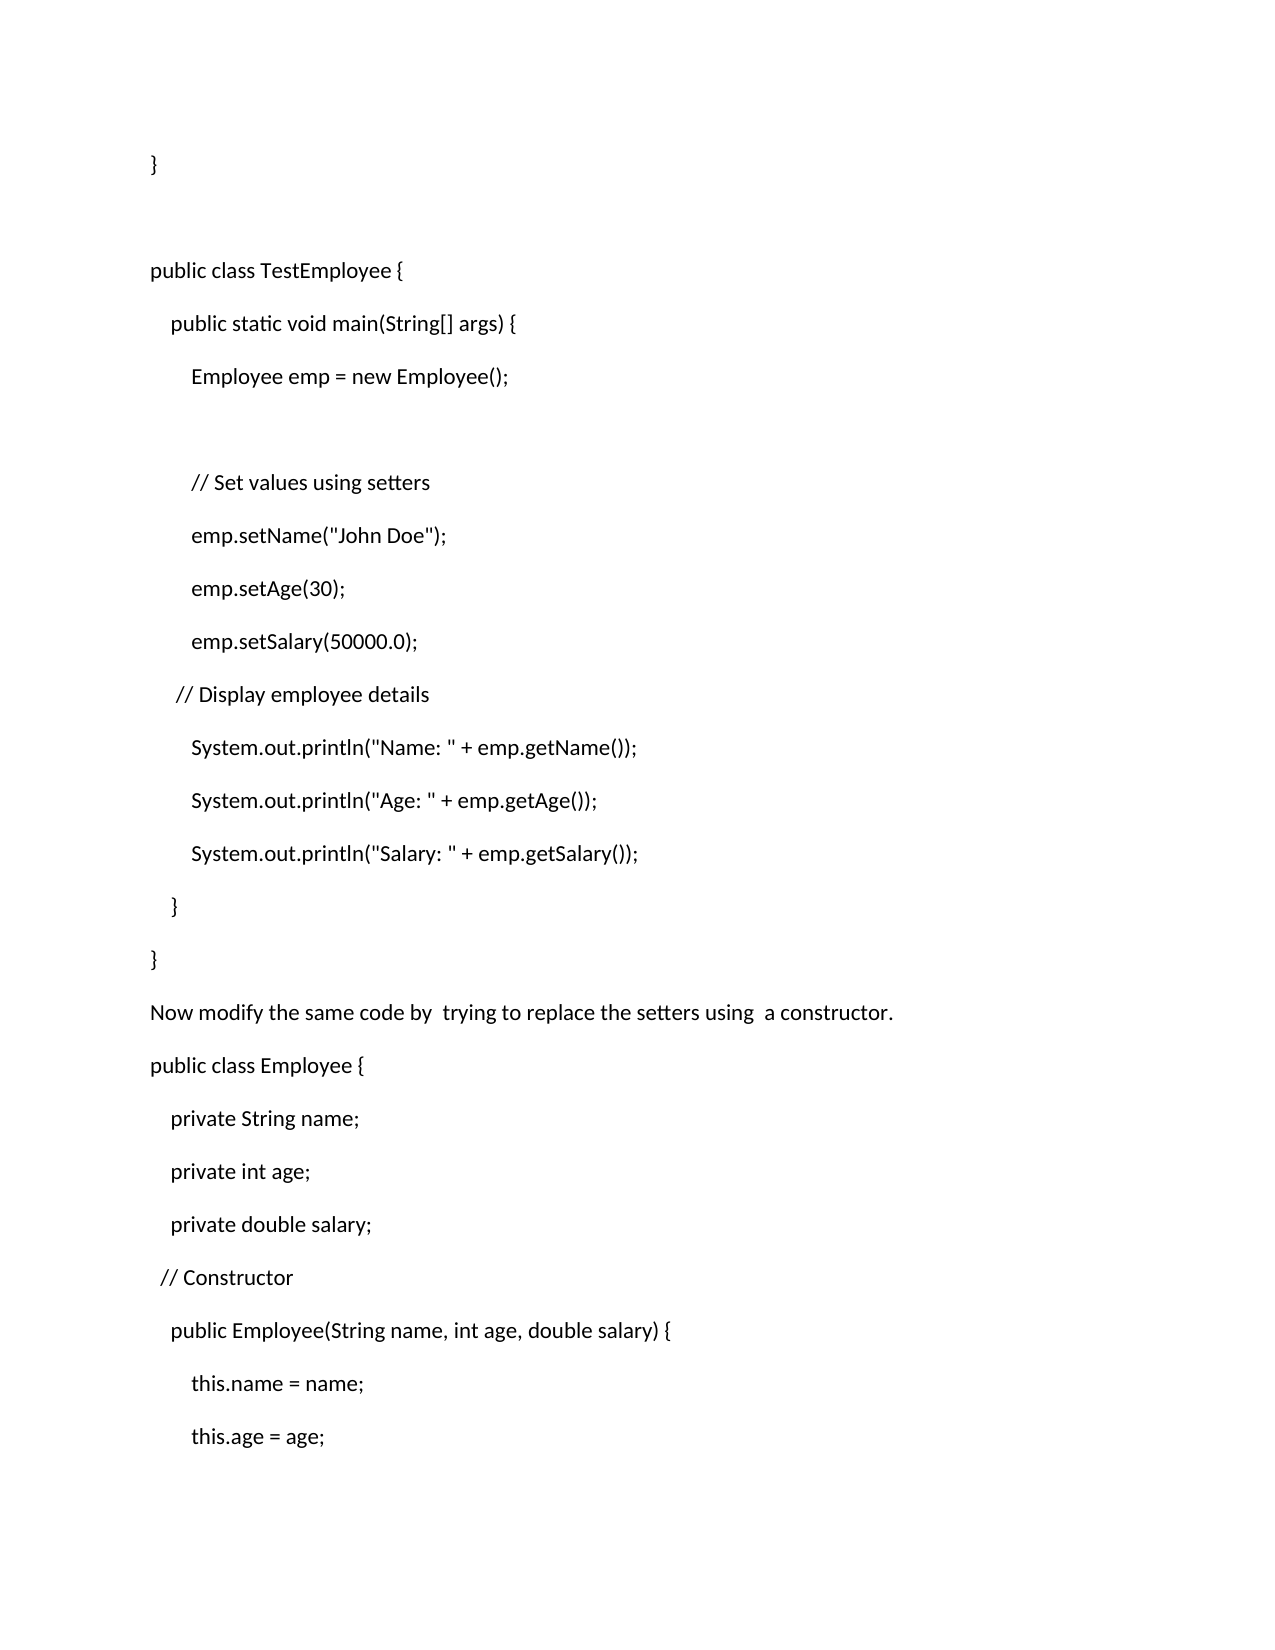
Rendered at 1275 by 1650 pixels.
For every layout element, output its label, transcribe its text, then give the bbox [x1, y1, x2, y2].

text } [150, 150, 1125, 178]
text public static void main(String[] args) { [150, 309, 1125, 337]
text private double salary; [150, 1210, 1125, 1238]
text private int age; [150, 1157, 1125, 1185]
text } [150, 892, 1125, 920]
text System.out.println("Salary: " + emp.getSalary()); [150, 839, 1125, 867]
text emp.setName("John Doe"); [150, 521, 1125, 549]
text // Set values using setters [150, 468, 1125, 496]
text // Constructor [150, 1263, 1125, 1291]
text public class Employee { [150, 1051, 1125, 1079]
text // Display employee details [150, 680, 1125, 708]
text public Employee(String name, int age, double salary) { [150, 1316, 1125, 1344]
text Employee emp = new Employee(); [150, 362, 1125, 390]
text public class TestEmployee { [150, 256, 1125, 284]
text System.out.println("Age: " + emp.getAge()); [150, 786, 1125, 814]
text this.name = name; [150, 1369, 1125, 1397]
text this.age = age; [150, 1422, 1125, 1451]
text System.out.println("Name: " + emp.getName()); [150, 733, 1125, 761]
text private String name; [150, 1104, 1125, 1132]
text emp.setAge(30); [150, 574, 1125, 602]
text } [150, 945, 1125, 973]
text emp.setSalary(50000.0); [150, 627, 1125, 655]
text Now modify the same code by trying to replace the setters using a constructor. [150, 998, 1125, 1026]
